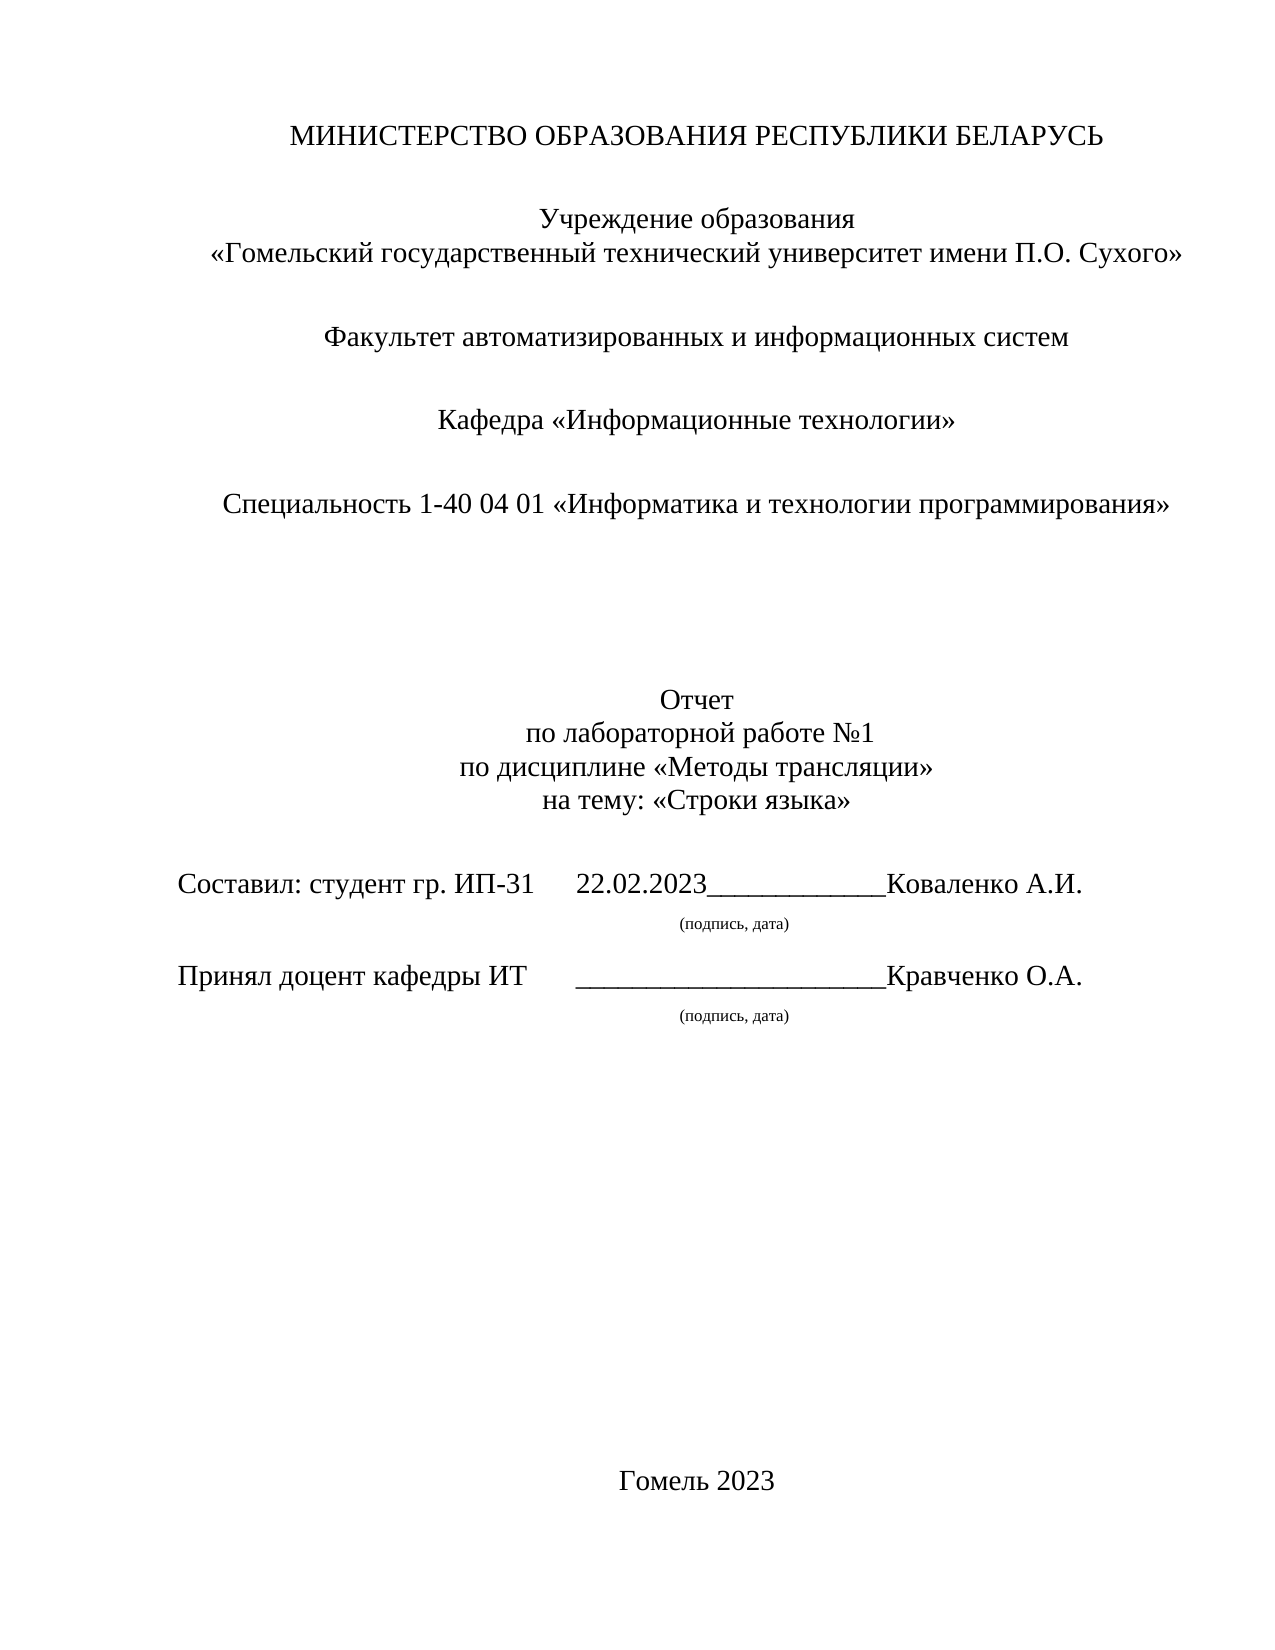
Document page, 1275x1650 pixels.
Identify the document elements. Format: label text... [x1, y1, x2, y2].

text Кафедра «Информационные технологии» [177, 402, 1216, 436]
text Принял доцент кафедры ИТ Кравченко О.А. [177, 958, 1216, 992]
text Специальность 1-40 04 01 «Информатика и технологии программирования» [177, 486, 1216, 519]
text Факультет автоматизированных и информационных систем [177, 319, 1216, 352]
text Отчет по лабораторной работе №1 по дисциплине «Методы трансляции» на тему: «Строки языка» [177, 682, 1216, 816]
text Составил: студент гр. ИП-31 22.02.2023 Коваленко А.И. [177, 866, 1216, 899]
text Гомель 2023 [177, 1463, 1216, 1496]
text (подпись, дата) [177, 992, 1216, 1025]
text (подпись, дата) [177, 899, 1216, 933]
text Учреждение образования «Гомельский государственный технический университет имени П.О. Сухого» [177, 202, 1216, 269]
text МИНИСТЕРСТВО ОБРАЗОВАНИЯ РЕСПУБЛИКИ БЕЛАРУСЬ [177, 118, 1216, 152]
